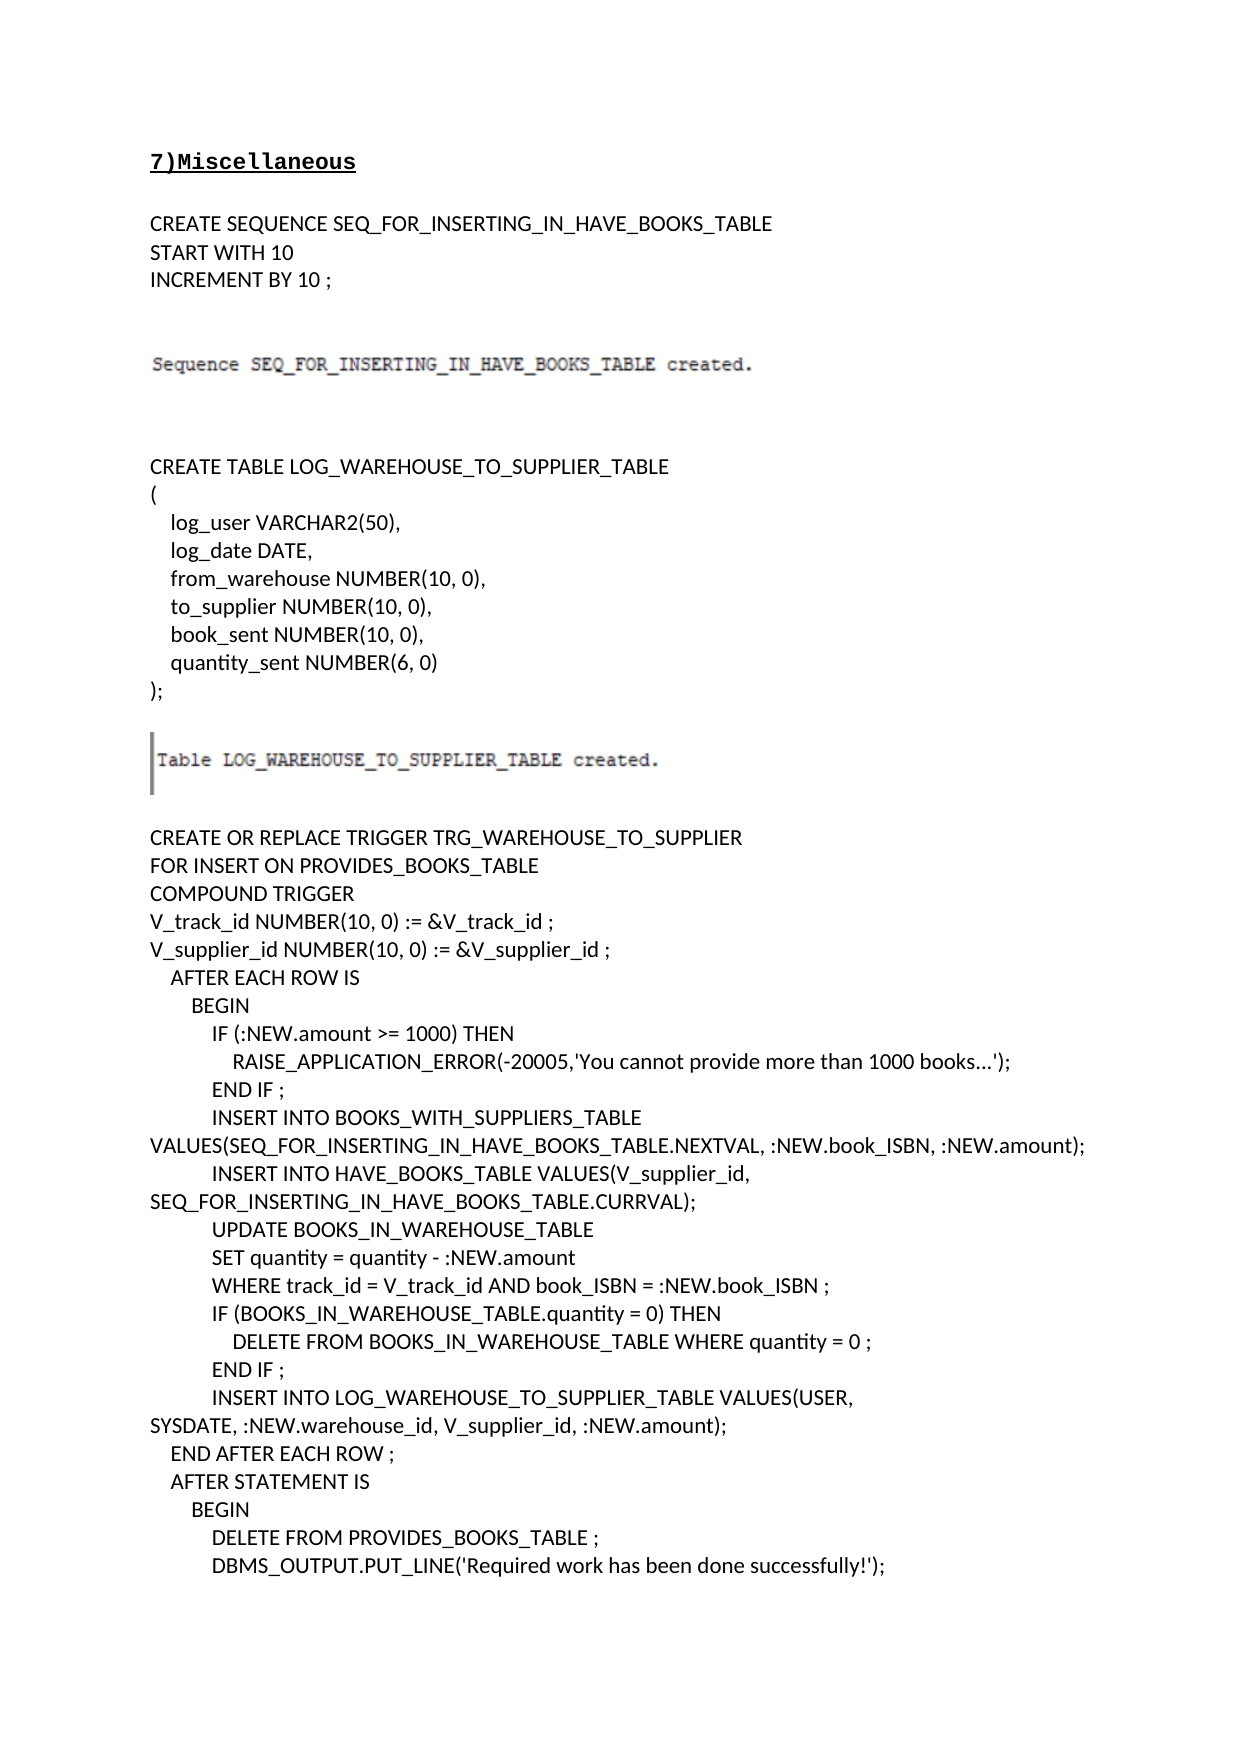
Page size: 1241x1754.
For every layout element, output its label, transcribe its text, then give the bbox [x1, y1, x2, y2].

text WHERE track_id = V_track_id AND book_ISBN = :NEW.book_ISBN ; [150, 1271, 1090, 1299]
text V_track_id NUMBER(10, 0) := &V_track_id ; [150, 907, 1090, 935]
text DBMS_OUTPUT.PUT_LINE('Required work has been done successfully!'); [150, 1551, 1090, 1579]
text END AFTER EACH ROW ; [150, 1439, 1090, 1467]
text START WITH 10 [150, 238, 1090, 266]
text from_warehouse NUMBER(10, 0), [150, 564, 1090, 592]
text book_sent NUMBER(10, 0), [150, 620, 1090, 648]
text 7)Miscellaneous [150, 150, 1090, 176]
text UPDATE BOOKS_IN_WAREHOUSE_TABLE [150, 1215, 1090, 1243]
text CREATE OR REPLACE TRIGGER TRG_WAREHOUSE_TO_SUPPLIER [150, 823, 1090, 851]
text INCREMENT BY 10 ; [150, 266, 1090, 294]
text CREATE TABLE LOG_WAREHOUSE_TO_SUPPLIER_TABLE [150, 452, 1090, 480]
text ( [150, 480, 1090, 508]
text INSERT INTO LOG_WAREHOUSE_TO_SUPPLIER_TABLE VALUES(USER, SYSDATE, :NEW.warehouse_id, V_supplier_id, :NEW.amount); [150, 1383, 1090, 1439]
text IF (:NEW.amount >= 1000) THEN [150, 1019, 1090, 1047]
text END IF ; [150, 1355, 1090, 1383]
text COMPOUND TRIGGER [150, 879, 1090, 907]
text V_supplier_id NUMBER(10, 0) := &V_supplier_id ; [150, 935, 1090, 963]
text DELETE FROM PROVIDES_BOOKS_TABLE ; [150, 1523, 1090, 1551]
text DELETE FROM BOOKS_IN_WAREHOUSE_TABLE WHERE quantity = 0 ; [150, 1327, 1090, 1355]
text END IF ; [150, 1075, 1090, 1103]
text ); [150, 676, 1090, 704]
text BEGIN [150, 1495, 1090, 1523]
text quantity_sent NUMBER(6, 0) [150, 648, 1090, 676]
text AFTER EACH ROW IS [150, 963, 1090, 991]
text SET quantity = quantity - :NEW.amount [150, 1243, 1090, 1271]
text IF (BOOKS_IN_WAREHOUSE_TABLE.quantity = 0) THEN [150, 1299, 1090, 1327]
text INSERT INTO HAVE_BOOKS_TABLE VALUES(V_supplier_id, SEQ_FOR_INSERTING_IN_HAVE_BOOKS_TABLE.CURRVAL); [150, 1159, 1090, 1215]
text to_supplier NUMBER(10, 0), [150, 592, 1090, 620]
text log_user VARCHAR2(50), [150, 508, 1090, 536]
text INSERT INTO BOOKS_WITH_SUPPLIERS_TABLE VALUES(SEQ_FOR_INSERTING_IN_HAVE_BOOKS_TABLE.NEXTVAL, :NEW.book_ISBN, :NEW.amount); [150, 1103, 1090, 1159]
text FOR INSERT ON PROVIDES_BOOKS_TABLE [150, 851, 1090, 879]
text RAISE_APPLICATION_ERROR(-20005,'You cannot provide more than 1000 books...'); [150, 1047, 1090, 1075]
text AFTER STATEMENT IS [150, 1467, 1090, 1495]
picture [150, 321, 782, 425]
text BEGIN [150, 991, 1090, 1019]
text CREATE SEQUENCE SEQ_FOR_INSERTING_IN_HAVE_BOOKS_TABLE [150, 209, 1090, 238]
text log_date DATE, [150, 536, 1090, 564]
picture [150, 732, 683, 795]
